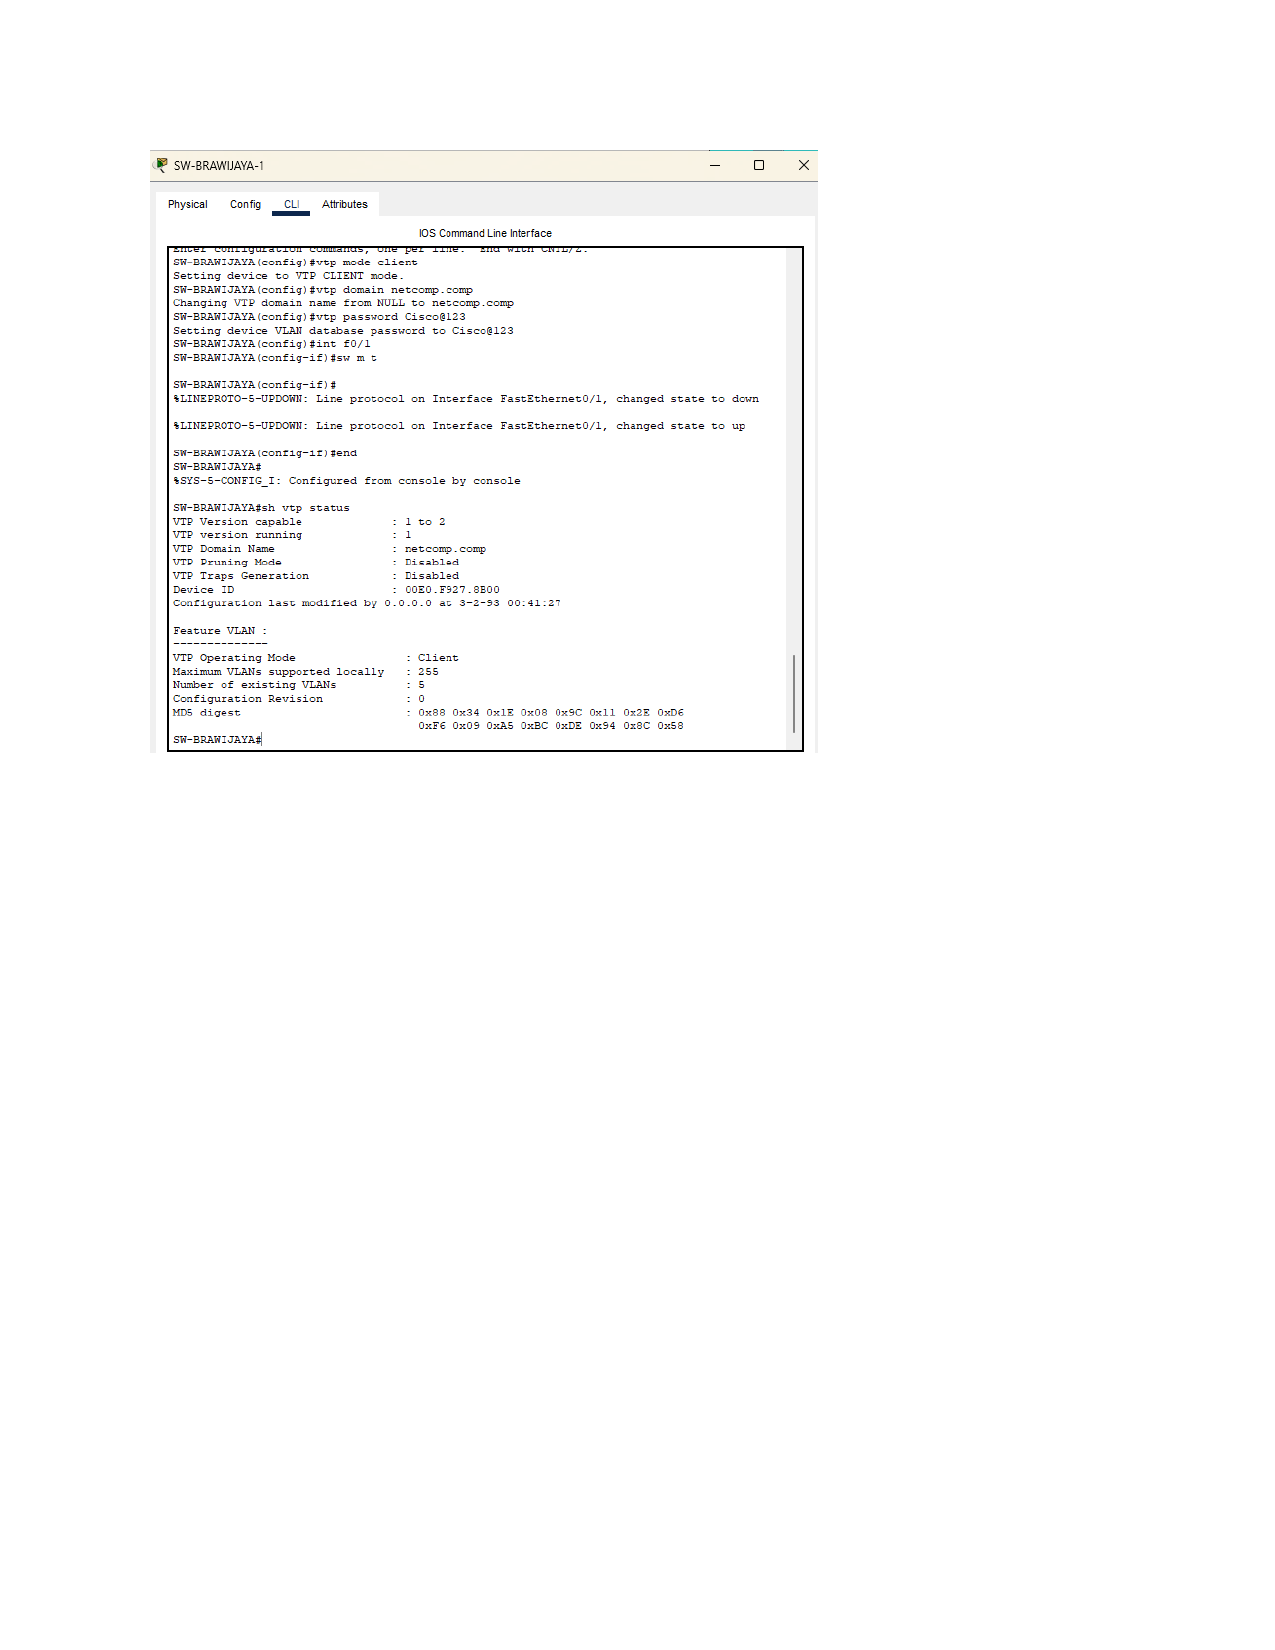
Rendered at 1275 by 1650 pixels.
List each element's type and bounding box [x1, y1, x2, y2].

picture [150, 150, 818, 753]
